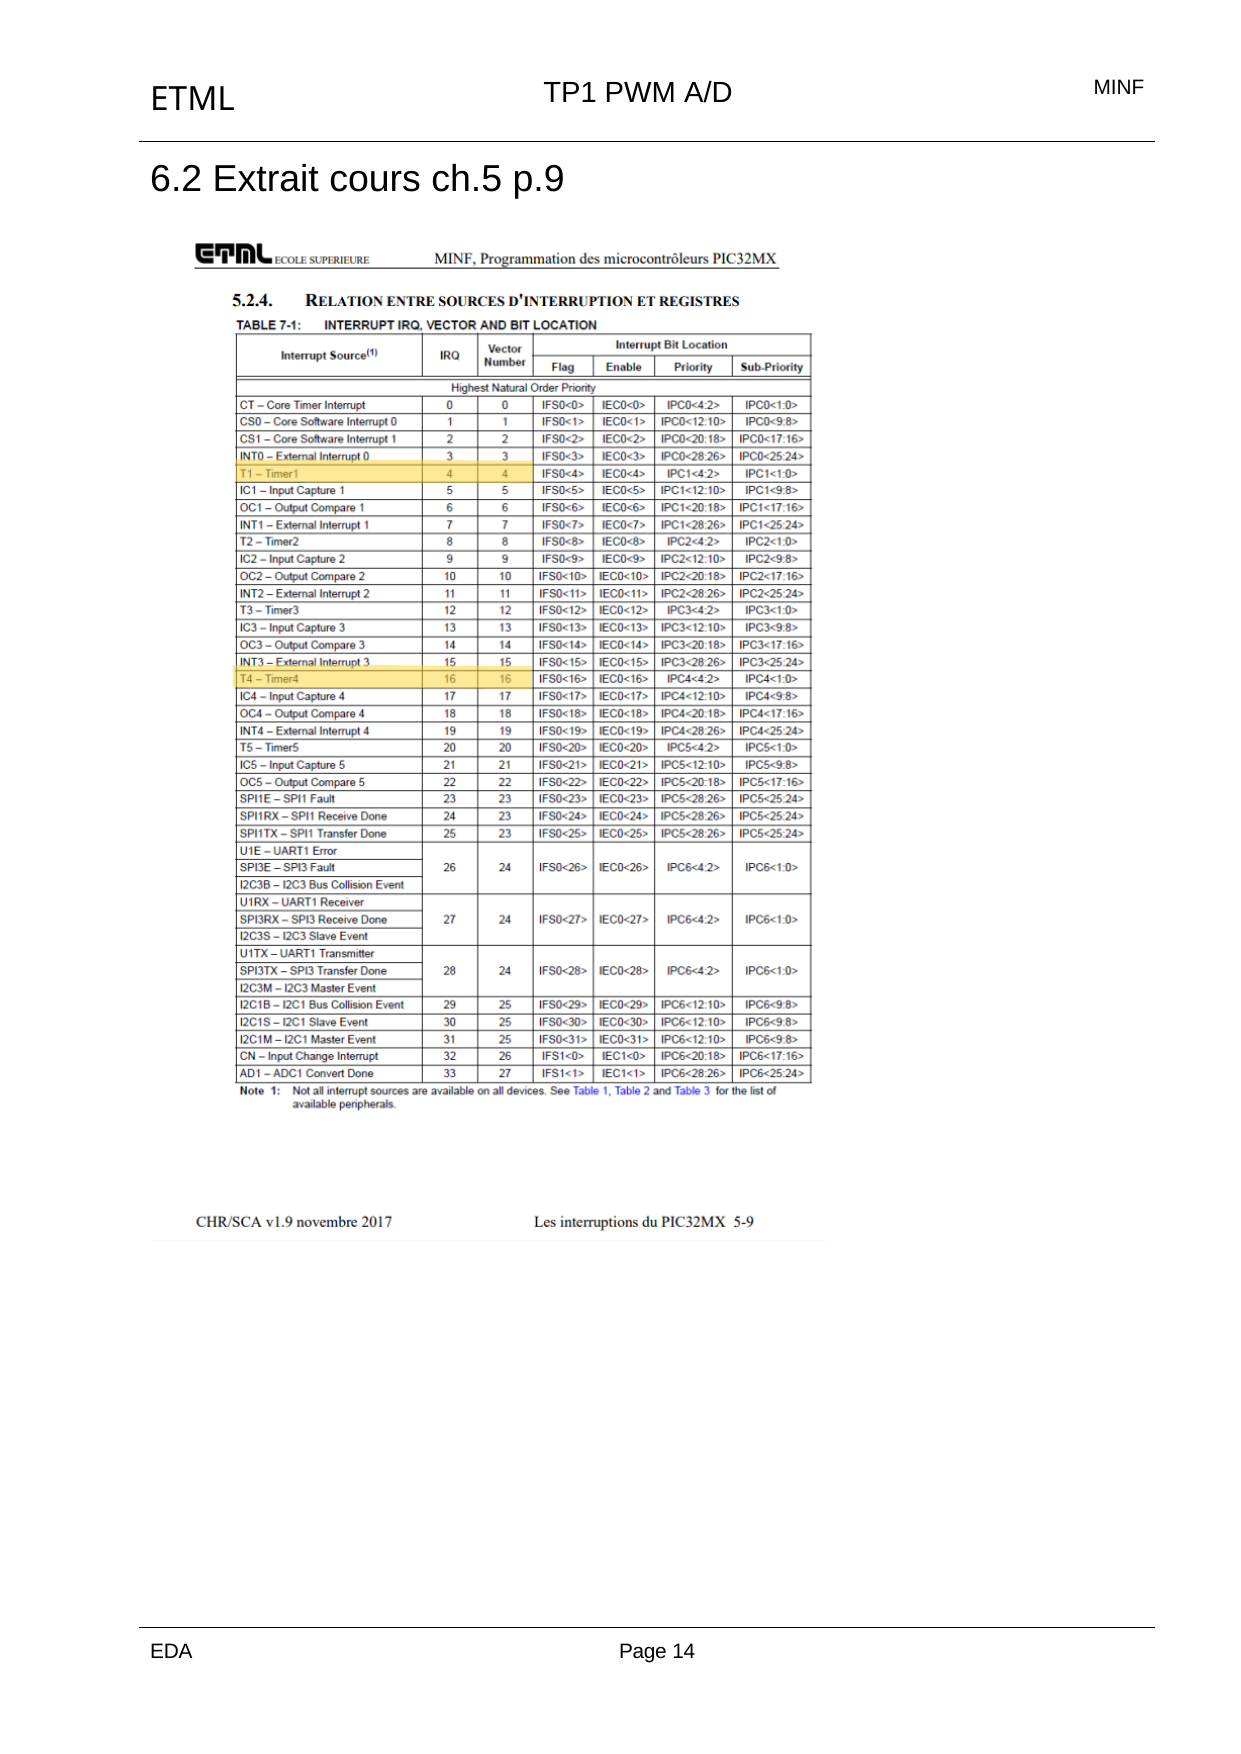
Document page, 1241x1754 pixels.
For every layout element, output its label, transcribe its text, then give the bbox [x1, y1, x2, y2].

picture [150, 209, 829, 1242]
subtitle Extrait cours ch.5 p.9 [150, 156, 1152, 199]
